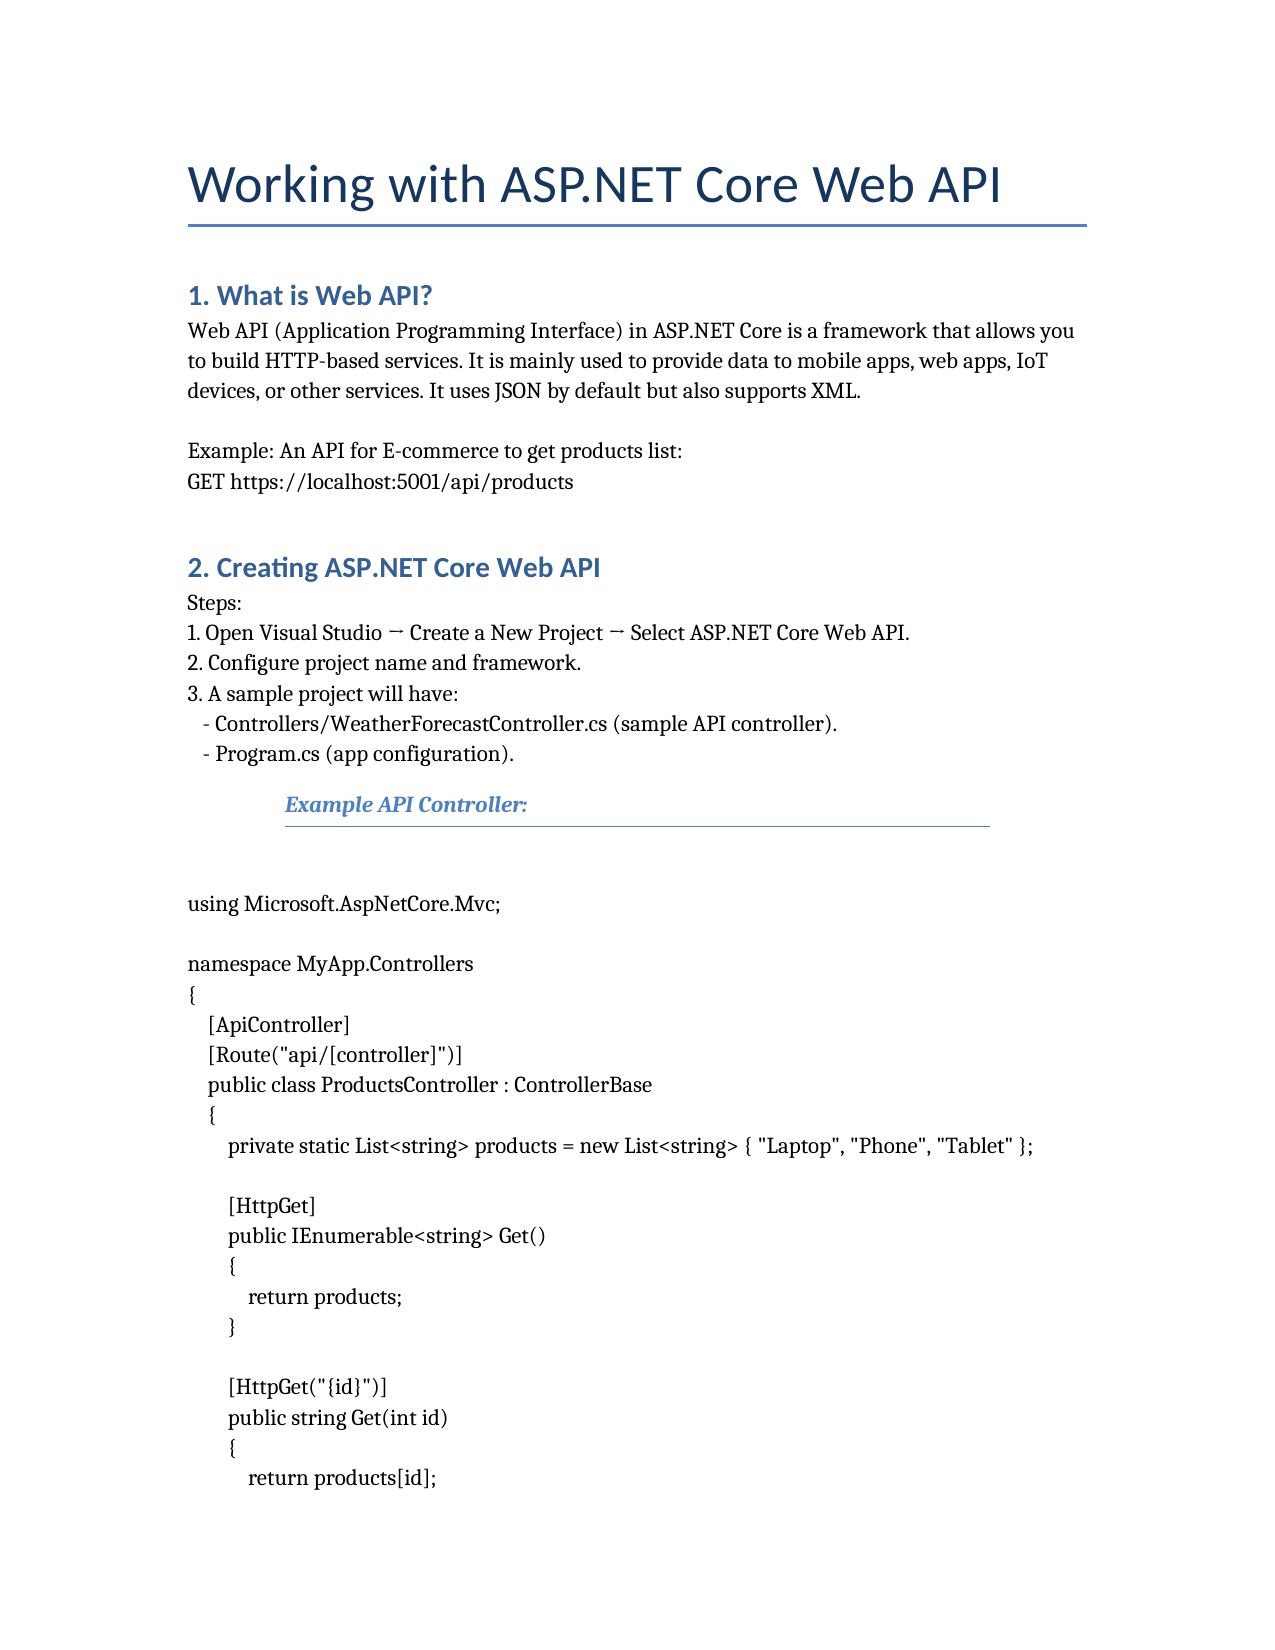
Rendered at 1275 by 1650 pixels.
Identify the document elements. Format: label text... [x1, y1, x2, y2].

subtitle 1. What is Web API? [187, 277, 1087, 312]
subtitle 2. Creating ASP.NET Core Web API [187, 549, 1087, 584]
text Web API (Application Programming Interface) in ASP.NET Core is a framework that allows you to build HTTP-based services. It is mainly used to provide data to mobile apps, web apps, IoT devices, or other services. It uses JSON by default but also supports XML. Example: An API for E-commerce to get products list: GET https://localhost:5001/api/products [187, 317, 1087, 495]
text Steps: 1. Open Visual Studio → Create a New Project → Select ASP.NET Core Web API. 2. Configure project name and framework. 3. A sample project will have: - Controllers/WeatherForecastController.cs (sample API controller). - Program.cs (app configuration). [187, 590, 1087, 767]
title Working with ASP.NET Core Web API [187, 150, 1087, 227]
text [187, 861, 1087, 1491]
text Example API Controller: [285, 792, 990, 826]
